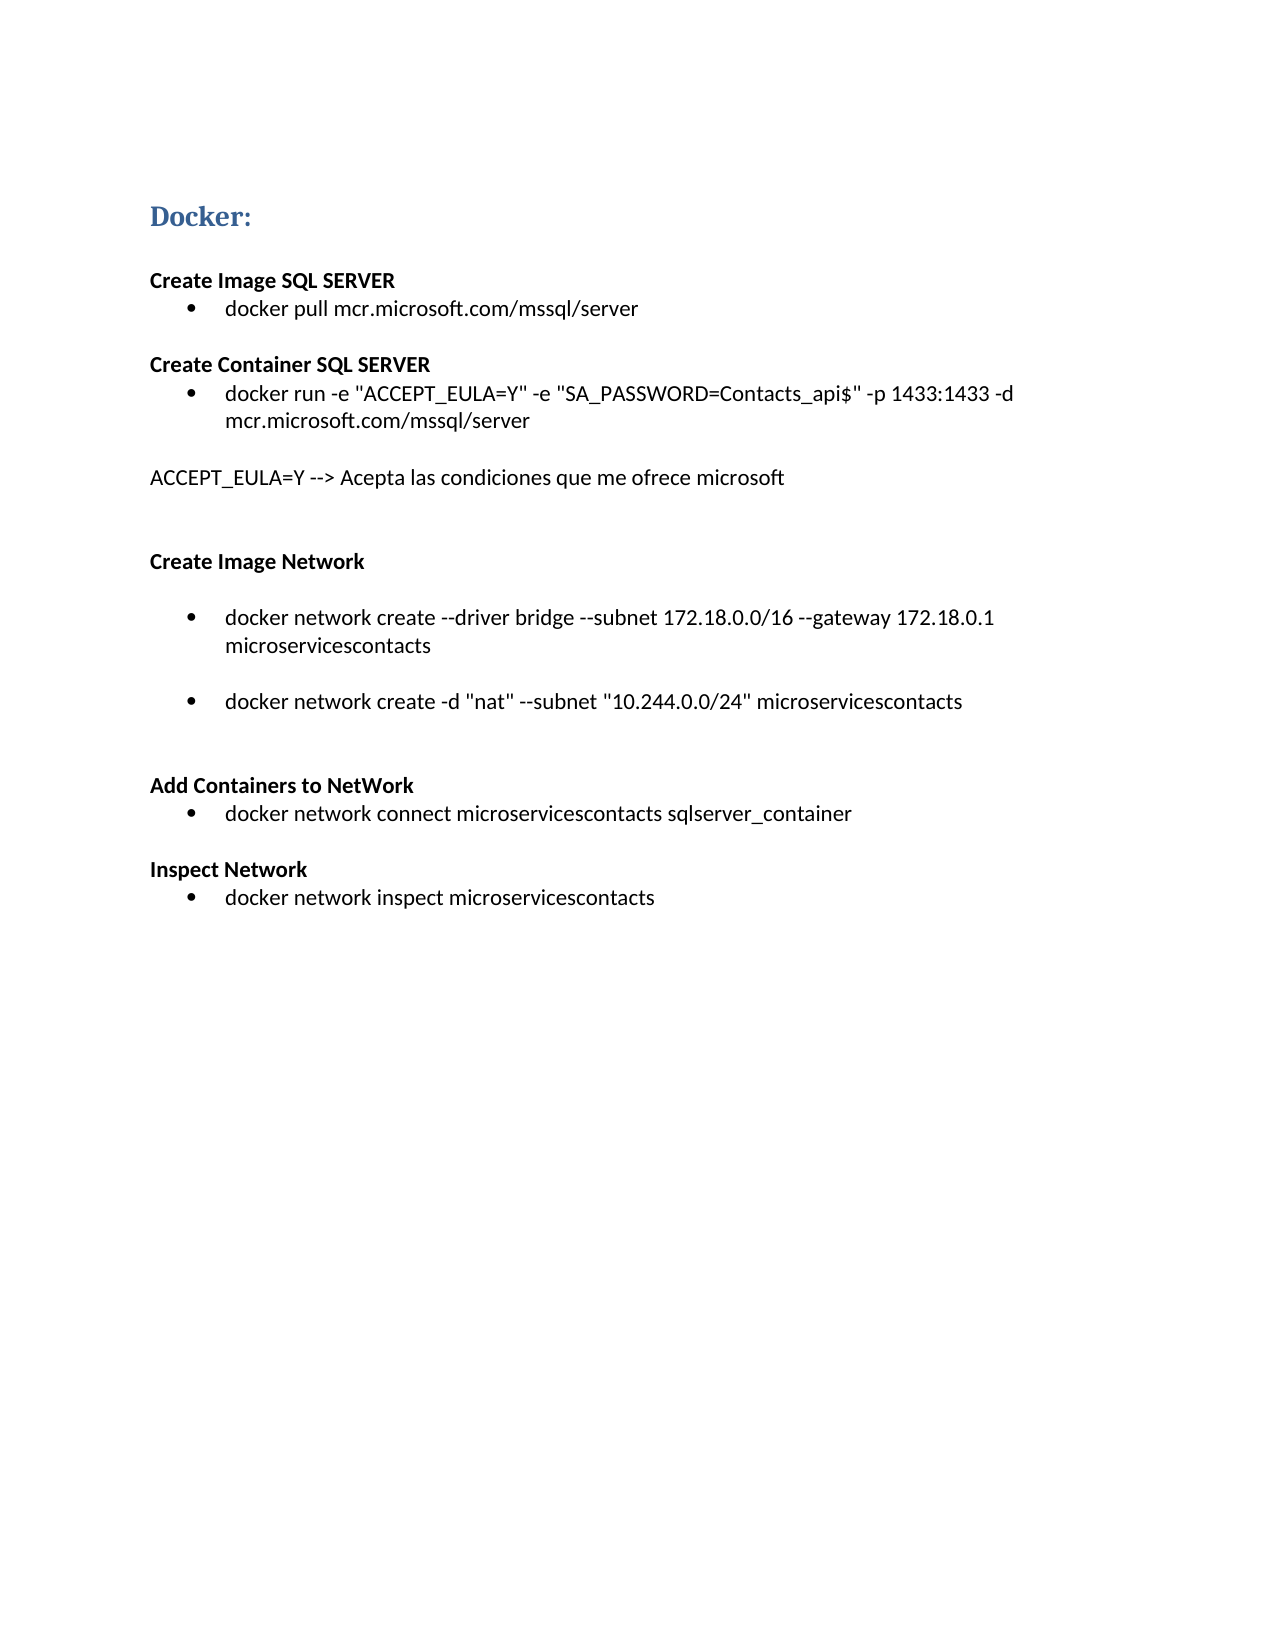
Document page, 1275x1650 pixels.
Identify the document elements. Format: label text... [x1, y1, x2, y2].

subtitle Docker: [150, 200, 1125, 233]
list docker network create -d "nat" --subnet "10.244.0.0/24" microservicescontacts [187, 687, 1125, 715]
text Inspect Network [150, 855, 1125, 883]
text Create Image Network [150, 547, 1125, 575]
list docker network create --driver bridge --subnet 172.18.0.0/16 --gateway 172.18.0.1 microservicescontacts [187, 603, 1125, 659]
text Create Image SQL SERVER [150, 267, 1125, 294]
text Create Container SQL SERVER [150, 351, 1125, 379]
text Add Containers to NetWork [150, 771, 1125, 799]
text ACCEPT_EULA=Y --> Acepta las condiciones que me ofrece microsoft [150, 463, 1125, 491]
list docker run -e "ACCEPT_EULA=Y" -e "SA_PASSWORD=Contacts_api$" -p 1433:1433 -d mcr.microsoft.com/mssql/server [187, 379, 1125, 435]
list docker network connect microservicescontacts sqlserver_container [187, 799, 1125, 827]
list docker network inspect microservicescontacts [187, 883, 1125, 911]
list docker pull mcr.microsoft.com/mssql/server [187, 294, 1125, 323]
